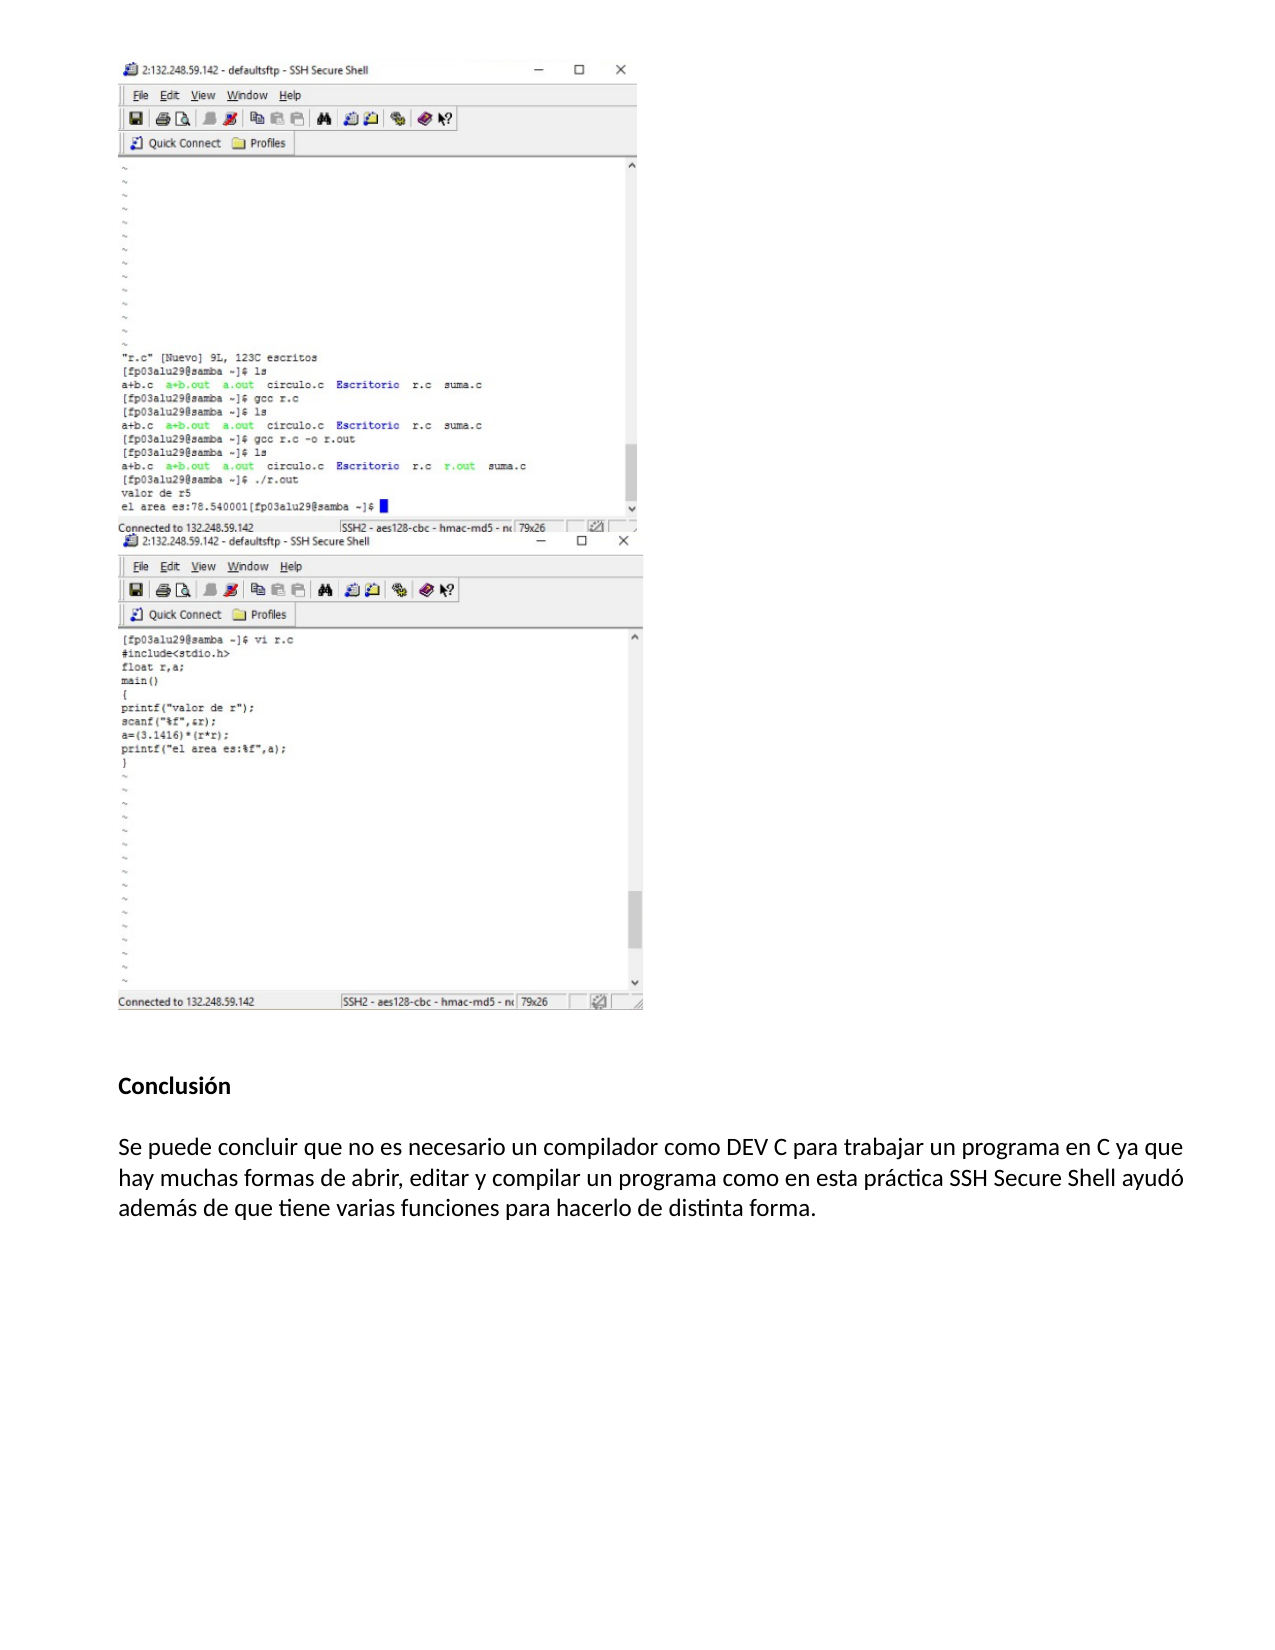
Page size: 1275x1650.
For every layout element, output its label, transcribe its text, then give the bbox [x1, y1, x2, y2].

text Conclusión [118, 1070, 1205, 1101]
text Se puede concluir que no es necesario un compilador como DEV C para trabajar un programa en C ya que hay muchas formas de abrir, editar y compilar un programa como en esta práctica SSH Secure Shell ayudó además de que tiene varias funciones para hacerlo de distinta forma. [118, 1131, 1205, 1223]
picture [118, 59, 644, 1010]
